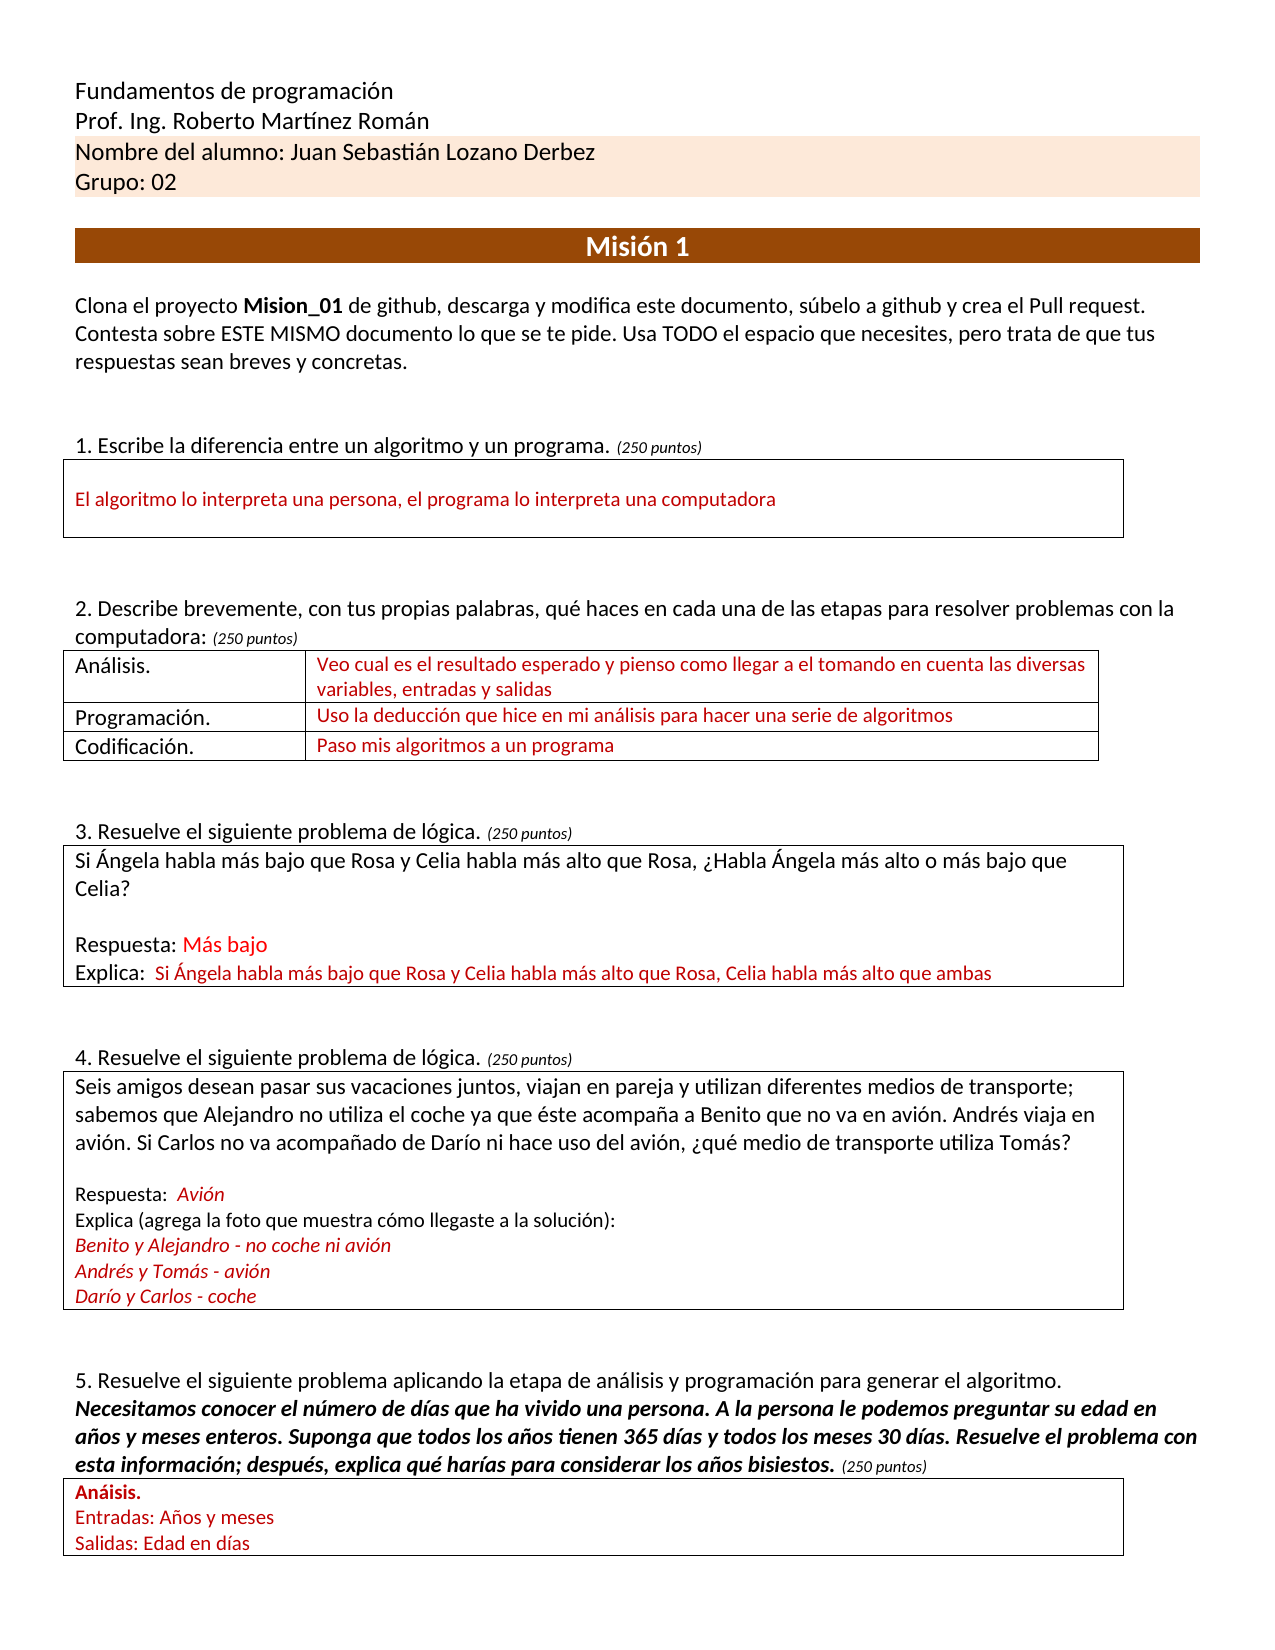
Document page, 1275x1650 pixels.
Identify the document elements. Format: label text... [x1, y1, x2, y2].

table_header Si Ángela habla más bajo que Rosa y Celia habla más alto que Rosa, ¿Habla Ángela más alto o más bajo que Celia? Respuesta: Más bajo Explica: Si Ángela habla más bajo que Rosa y Celia habla más alto que Rosa, Celia habla más alto que ambas [64, 846, 1123, 986]
text 4. Resuelve el siguiente problema de lógica. (250 puntos) [75, 1043, 1200, 1071]
text Grupo: 02 [75, 167, 1200, 197]
text 1. Escribe la diferencia entre un algoritmo y un programa. (250 puntos) [75, 431, 1200, 459]
text 2. Describe brevemente, con tus propias palabras, qué haces en cada una de las etapas para resolver problemas con la computadora: (250 puntos) [75, 594, 1200, 650]
text Clona el proyecto Mision_01 de github, descarga y modifica este documento, súbelo a github y crea el Pull request. Contesta sobre ESTE MISMO documento lo que se te pide. Usa TODO el espacio que necesites, pero trata de que tus respuestas sean breves y concretas. [75, 291, 1200, 375]
table_header Veo cual es el resultado esperado y pienso como llegar a el tomando en cuenta las diversas variables, entradas y salidas [306, 651, 1098, 702]
text Nombre del alumno: Juan Sebastián Lozano Derbez [75, 136, 1200, 167]
text 5. Resuelve el siguiente problema aplicando la etapa de análisis y programación para generar el algoritmo. [75, 1366, 1200, 1394]
table_cell Codificación. [64, 732, 305, 760]
text Necesitamos conocer el número de días que ha vivido una persona. A la persona le podemos preguntar su edad en años y meses enteros. Suponga que todos los años tienen 365 días y todos los meses 30 días. Resuelve el problema con esta información; después, explica qué harías para considerar los años bisiestos. (250 puntos) [75, 1394, 1200, 1478]
table_header Análisis. [64, 651, 305, 702]
table_cell Programación. [64, 703, 305, 731]
table_header Seis amigos desean pasar sus vacaciones juntos, viajan en pareja y utilizan diferentes medios de transporte; sabemos que Alejandro no utiliza el coche ya que éste acompaña a Benito que no va en avión. Andrés viaja en avión. Si Carlos no va acompañado de Darío ni hace uso del avión, ¿qué medio de transporte utiliza Tomás? Respuesta: Avión Explica (agrega la foto que muestra cómo llegaste a la solución): Benito y Alejandro - no coche ni avión Andrés y Tomás - avión Darío y Carlos - coche [64, 1072, 1123, 1309]
text Fundamentos de programación [75, 75, 1200, 106]
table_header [64, 1479, 1123, 1555]
table_cell Paso mis algoritmos a un programa [306, 732, 1098, 760]
table_header El algoritmo lo interpreta una persona, el programa lo interpreta una computadora [64, 460, 1123, 537]
table_cell Uso la deducción que hice en mi análisis para hacer una serie de algoritmos [306, 703, 1098, 731]
text 3. Resuelve el siguiente problema de lógica. (250 puntos) [75, 817, 1200, 845]
text Misión 1 [75, 228, 1200, 263]
text Prof. Ing. Roberto Martínez Román [75, 106, 1200, 136]
